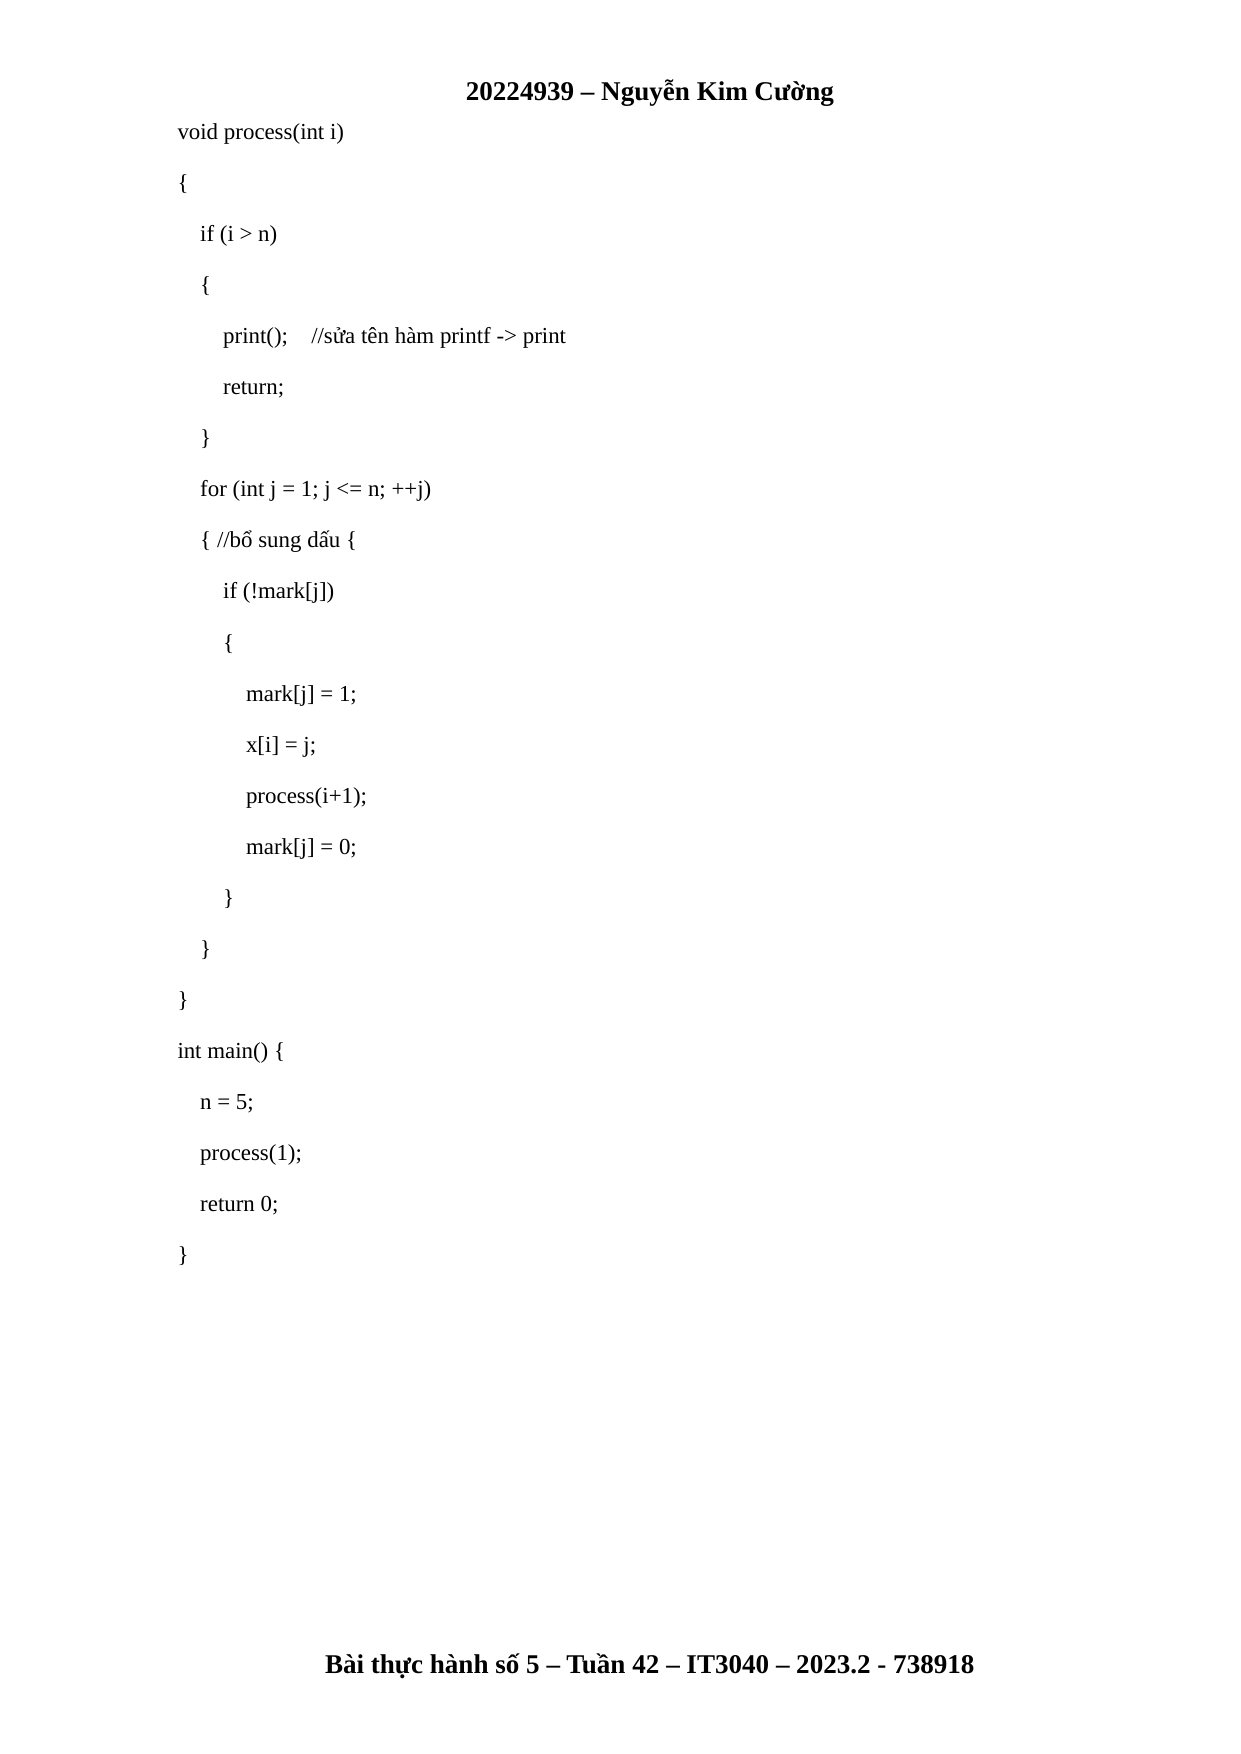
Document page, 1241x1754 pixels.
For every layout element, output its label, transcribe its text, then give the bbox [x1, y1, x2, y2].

text mark[j] = 1; [177, 679, 1122, 706]
text } [177, 884, 1122, 910]
text { [177, 271, 1122, 298]
text n = 5; [177, 1088, 1122, 1114]
text int main() { [177, 1037, 1122, 1063]
text } [177, 986, 1122, 1012]
text x[i] = j; [177, 731, 1122, 757]
text print(); //sửa tên hàm printf -> print [177, 322, 1122, 349]
text process(i+1); [177, 782, 1122, 808]
text if (!mark[j]) [177, 577, 1122, 604]
text } [177, 935, 1122, 961]
text } [177, 1241, 1122, 1267]
text mark[j] = 0; [177, 833, 1122, 859]
text { [177, 628, 1122, 655]
text } [177, 424, 1122, 451]
text void process(int i) [177, 118, 1122, 144]
text return 0; [177, 1190, 1122, 1216]
text { [177, 169, 1122, 196]
text return; [177, 373, 1122, 400]
text process(1); [177, 1139, 1122, 1165]
text if (i > n) [177, 220, 1122, 247]
text { //bổ sung dấu { [177, 526, 1122, 553]
text for (int j = 1; j <= n; ++j) [177, 475, 1122, 502]
